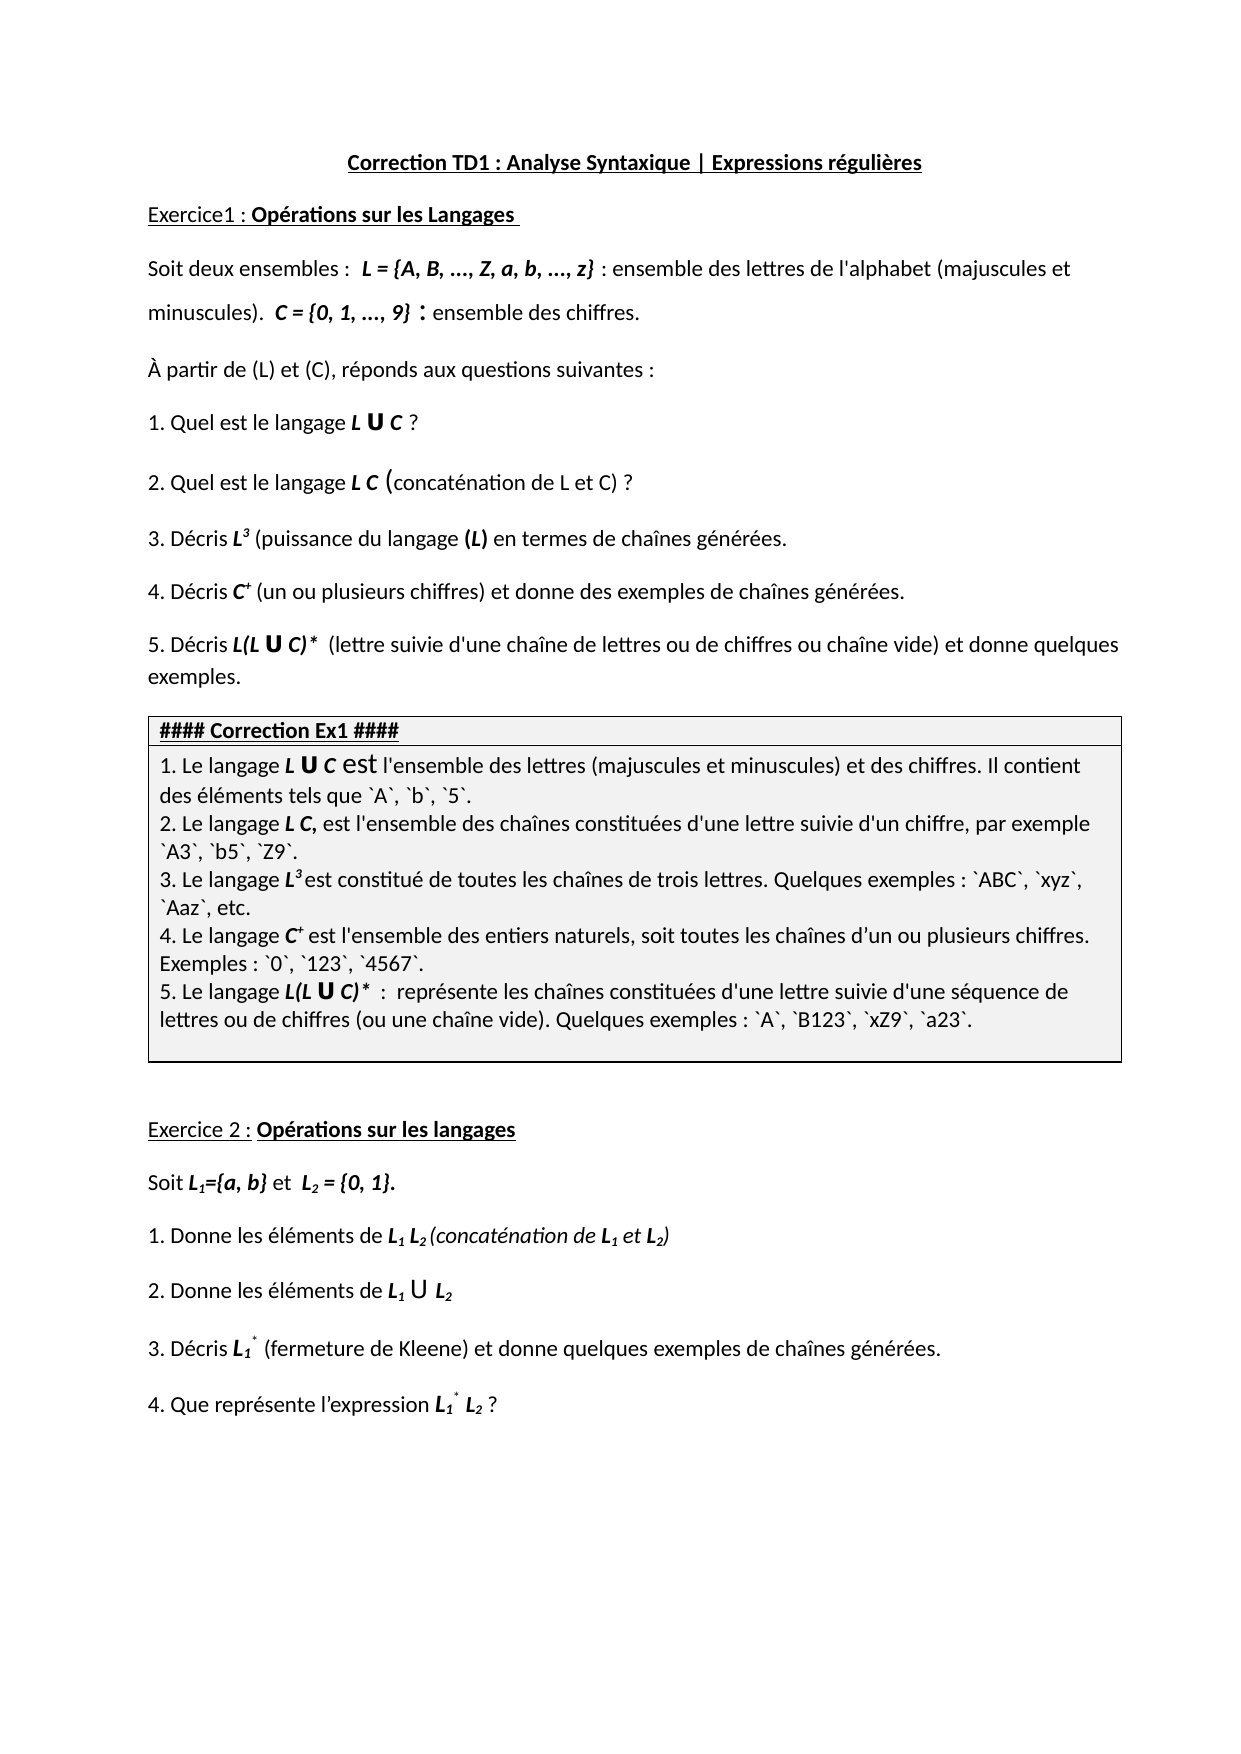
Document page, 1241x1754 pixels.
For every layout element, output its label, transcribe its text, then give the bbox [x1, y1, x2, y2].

text Soit L1={a, b} et L2 = {0, 1}. [148, 1168, 1122, 1197]
table_cell 1. Le langage L ꓴ C est l'ensemble des lettres (majuscules et minuscules) et des chiffres. Il contient des éléments tels que `A`, `b`, `5`. 2. Le langage L C, est l'ensemble des chaînes constituées d'une lettre suivie d'un chiffre, par exemple `A3`, `b5`, `Z9`. 3. Le langage L3 est constitué de toutes les chaînes de trois lettres. Quelques exemples : `ABC`, `xyz`, `Aaz`, etc. 4. Le langage C+ est l'ensemble des entiers naturels, soit toutes les chaînes d’un ou plusieurs chiffres. Exemples : `0`, `123`, `4567`. 5. Le langage L(L ꓴ C)* : représente les chaînes constituées d'une lettre suivie d'une séquence de lettres ou de chiffres (ou une chaîne vide). Quelques exemples : `A`, `B123`, `xZ9`, `a23`. [149, 746, 1121, 1061]
text 5. Décris L(L ꓴ C)* (lettre suivie d'une chaîne de lettres ou de chiffres ou chaîne vide) et donne quelques exemples. [148, 630, 1122, 691]
text 3. Décris L1* (fermeture de Kleene) et donne quelques exemples de chaînes générées. [148, 1332, 1122, 1362]
text Correction TD1 : Analyse Syntaxique | Expressions régulières [148, 148, 1122, 176]
text 2. Quel est le langage L C (concaténation de L et C) ? [148, 462, 1122, 498]
text Exercice1 : Opérations sur les Langages [148, 201, 1122, 229]
text 3. Décris L3 (puissance du langage (L) en termes de chaînes générées. [148, 524, 1122, 552]
text Exercice 2 : Opérations sur les langages [148, 1116, 1122, 1143]
text 1. Donne les éléments de L1 L2 (concaténation de L1 et L2) [148, 1222, 1122, 1249]
text À partir de (L) et (C), réponds aux questions suivantes : [148, 355, 1122, 383]
text 1. Quel est le langage L ꓴ C ? [148, 408, 1122, 436]
text Soit deux ensembles : L = {A, B, ..., Z, a, b, ..., z} : ensemble des lettres de l'alphabet (majuscules et minuscules). C = {0, 1, ..., 9} : ensemble des chiffres. [148, 254, 1122, 328]
text 4. Que représente l’expression L1* L2 ? [148, 1388, 1122, 1418]
table_header #### Correction Ex1 #### [149, 717, 1121, 744]
text 4. Décris C+ (un ou plusieurs chiffres) et donne des exemples de chaînes générées. [148, 577, 1122, 605]
text 2. Donne les éléments de L1 ꓴ L2 [148, 1274, 1122, 1305]
